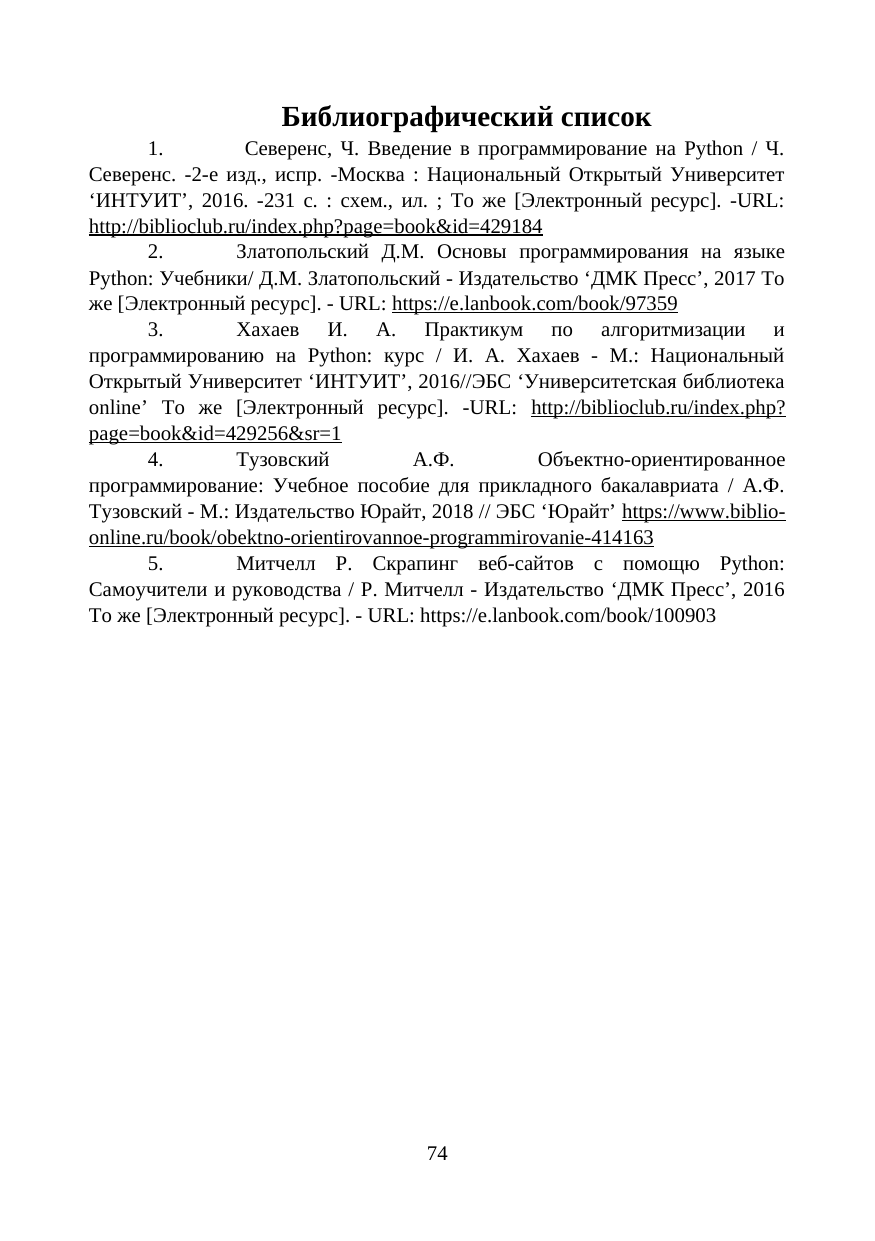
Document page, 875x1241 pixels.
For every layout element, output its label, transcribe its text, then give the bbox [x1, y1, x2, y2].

list Митчелл Р. Скрапинг веб-сайтов с помощю Python: Самоучители и руководства / Р. Митчелл - Издательство ‘ДМК Пресс’, 2016 То же [Электронный ресурс]. - URL: https://e.lanbook.com/book/100903 [89, 551, 785, 627]
list Библиографический список [89, 99, 785, 133]
list Тузовский А.Ф. Объектно-ориентированное программирование: Учебное пособие для прикладного бакалавриата / А.Ф. Тузовский - М.: Издательство Юрайт, 2018 // ЭБС ‘Юрайт’ https://www.biblio-online.ru/book/obektno-orientirovannoe-programmirovanie-414163 [89, 447, 785, 549]
list Златопольский Д.М. Основы программирования на языке Python: Учебники/ Д.М. Златопольский - Издательство ‘ДМК Пресс’, 2017 То же [Электронный ресурс]. - URL: https://e.lanbook.com/book/97359 [89, 239, 785, 315]
list Северенс, Ч. Введение в программирование на Python / Ч. Северенс. -2-е изд., испр. -Москва : Национальный Открытый Университет ‘ИНТУИТ’, 2016. -231 с. : схем., ил. ; То же [Электронный ресурс]. -URL: http://biblioclub.ru/index.php?page=book&id=429184 [89, 136, 785, 238]
list Хахаев И. А. Практикум по алгоритмизации и программированию на Python: курс / И. А. Хахаев - М.: Национальный Открытый Университет ‘ИНТУИТ’, 2016//ЭБС ‘Университетская библиотека online’ То же [Электронный ресурс]. -URL: http://biblioclub.ru/index.php?page=book&id=429256&sr=1 [89, 317, 785, 445]
